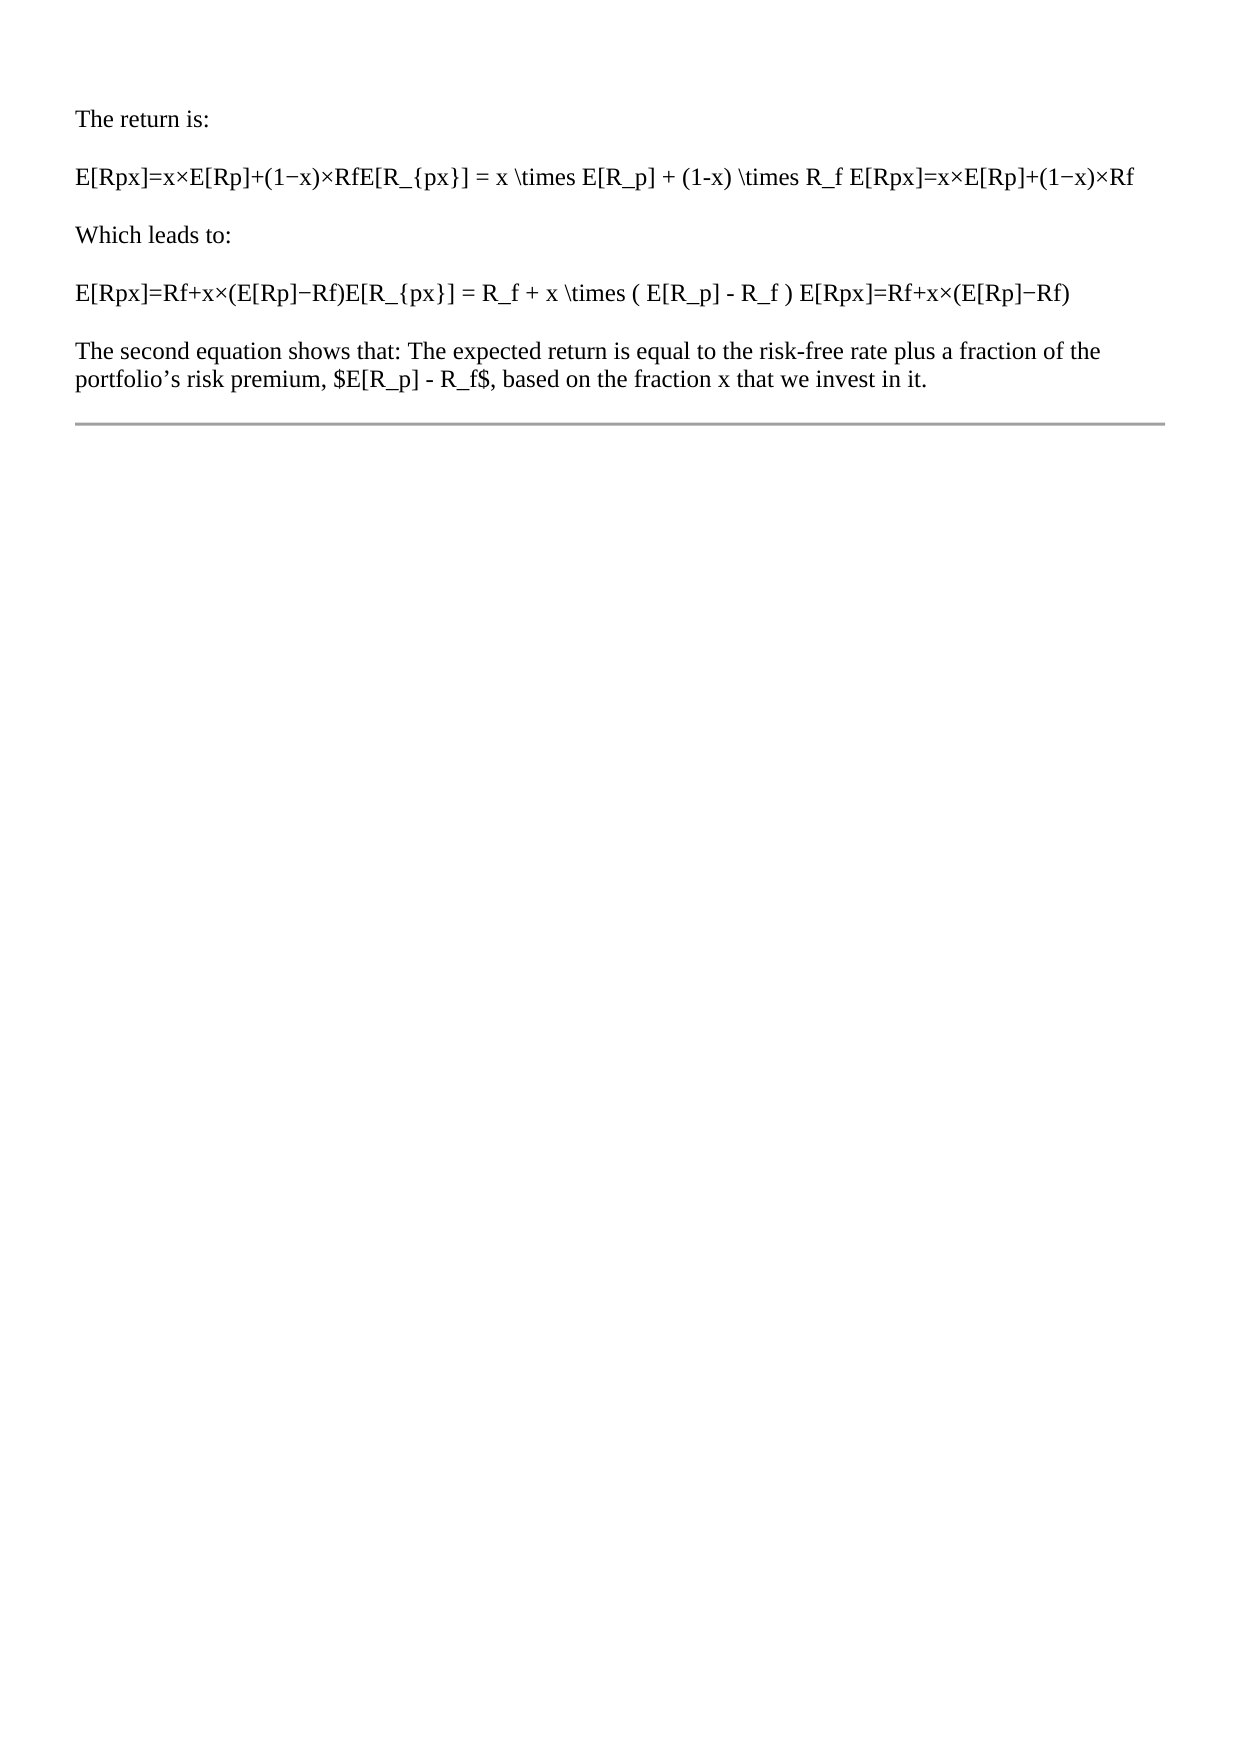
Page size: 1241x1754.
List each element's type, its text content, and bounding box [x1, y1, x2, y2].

text E[Rpx]=x×E[Rp]+(1−x)×RfE[R_{px}] = x \times E[R_p] + (1-x) \times R_f E[Rpx​]=x×E[Rp​]+(1−x)×Rf​ [75, 162, 1165, 191]
text The return is: [75, 104, 1165, 133]
text The second equation shows that: The expected return is equal to the risk-free rate plus a fraction of the portfolio’s risk premium, $E[R_p] - R_f$, based on the fraction x that we invest in it. [75, 336, 1165, 393]
text Which leads to: [75, 220, 1165, 249]
text E[Rpx]=Rf+x×(E[Rp]−Rf)E[R_{px}] = R_f + x \times ( E[R_p] - R_f ) E[Rpx​]=Rf​+x×(E[Rp​]−Rf​) [75, 278, 1165, 307]
